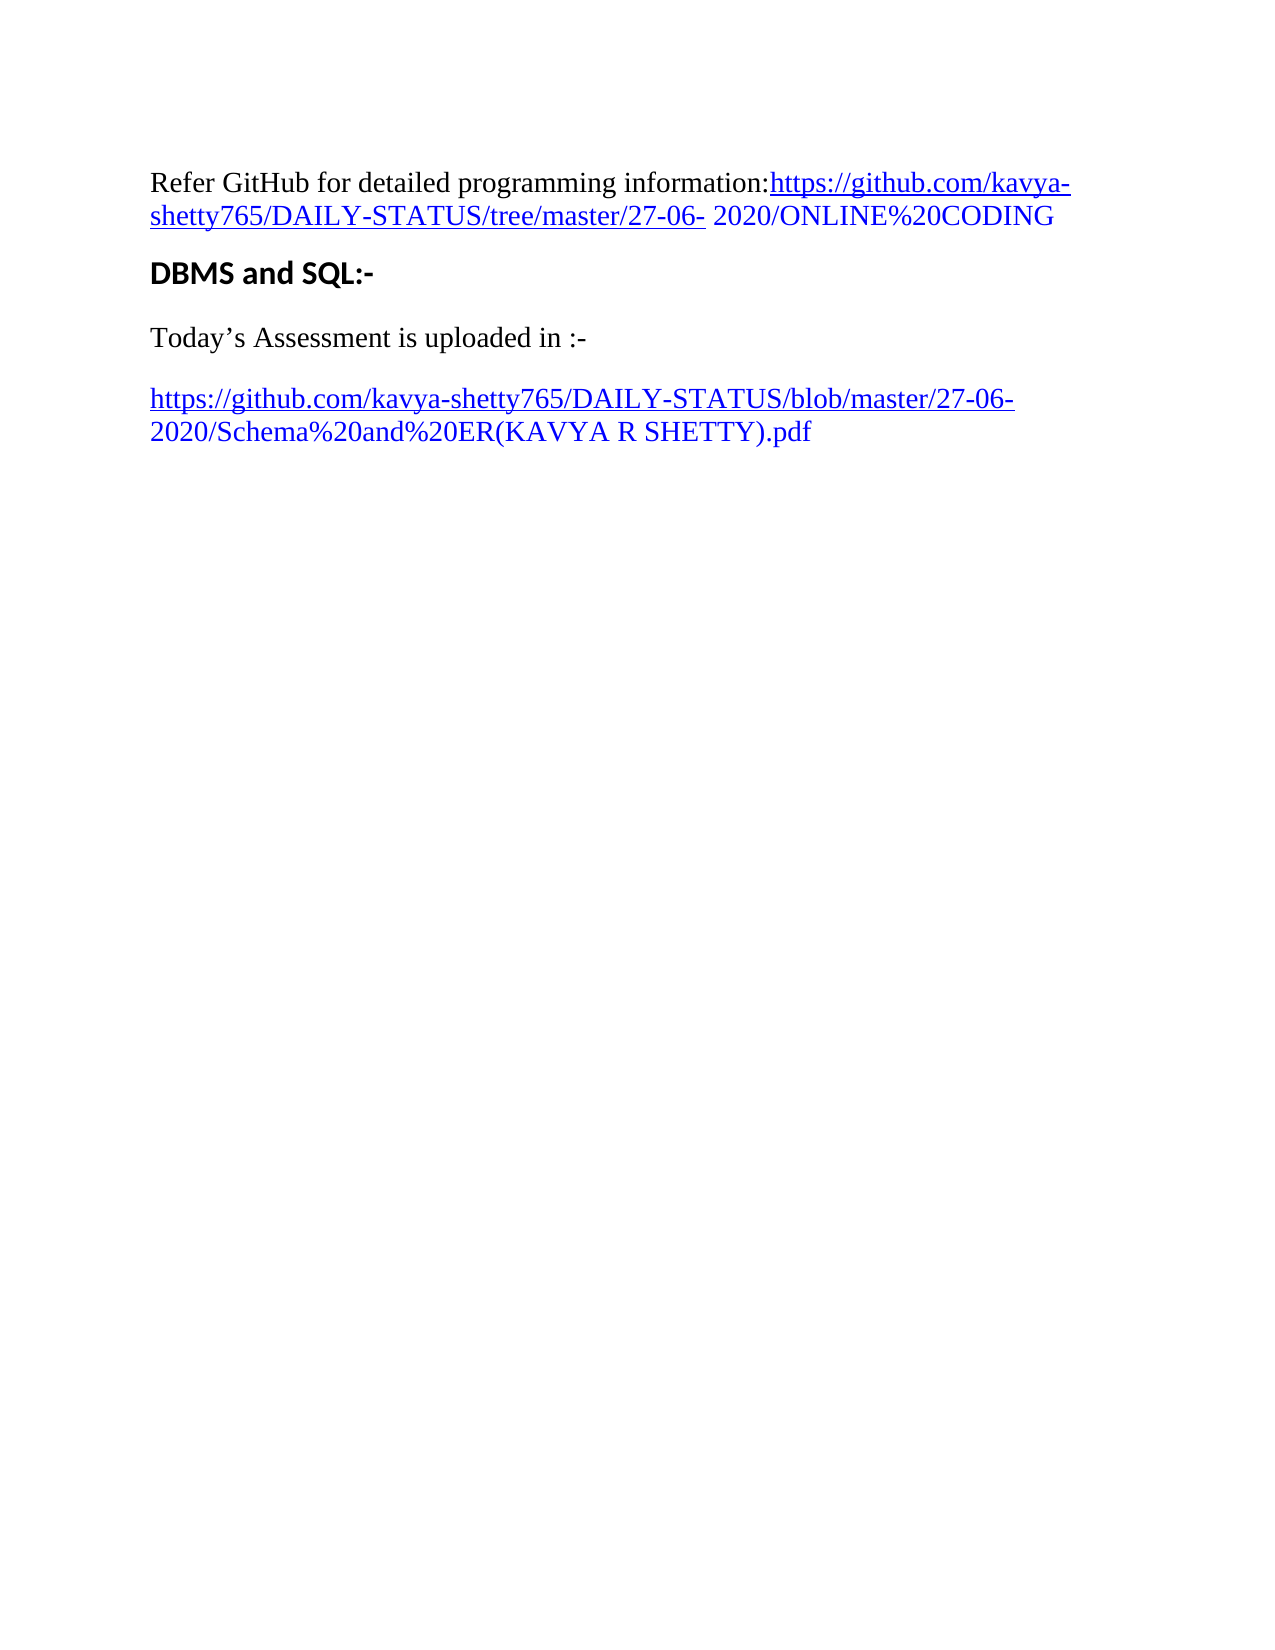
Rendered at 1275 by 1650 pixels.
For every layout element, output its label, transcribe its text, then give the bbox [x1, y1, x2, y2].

text Today’s Assessment is uploaded in :- [150, 320, 1167, 354]
text Refer GitHub for detailed programming information:https://github.com/kavya-shetty765/DAILY-STATUS/tree/master/27-06- 2020/ONLINE%20CODING [150, 165, 1167, 232]
text https://github.com/kavya-shetty765/DAILY-STATUS/blob/master/27-06- 2020/Schema%20and%20ER(KAVYA R SHETTY).pdf [150, 381, 1167, 448]
text DBMS and SQL:- [150, 252, 1167, 293]
